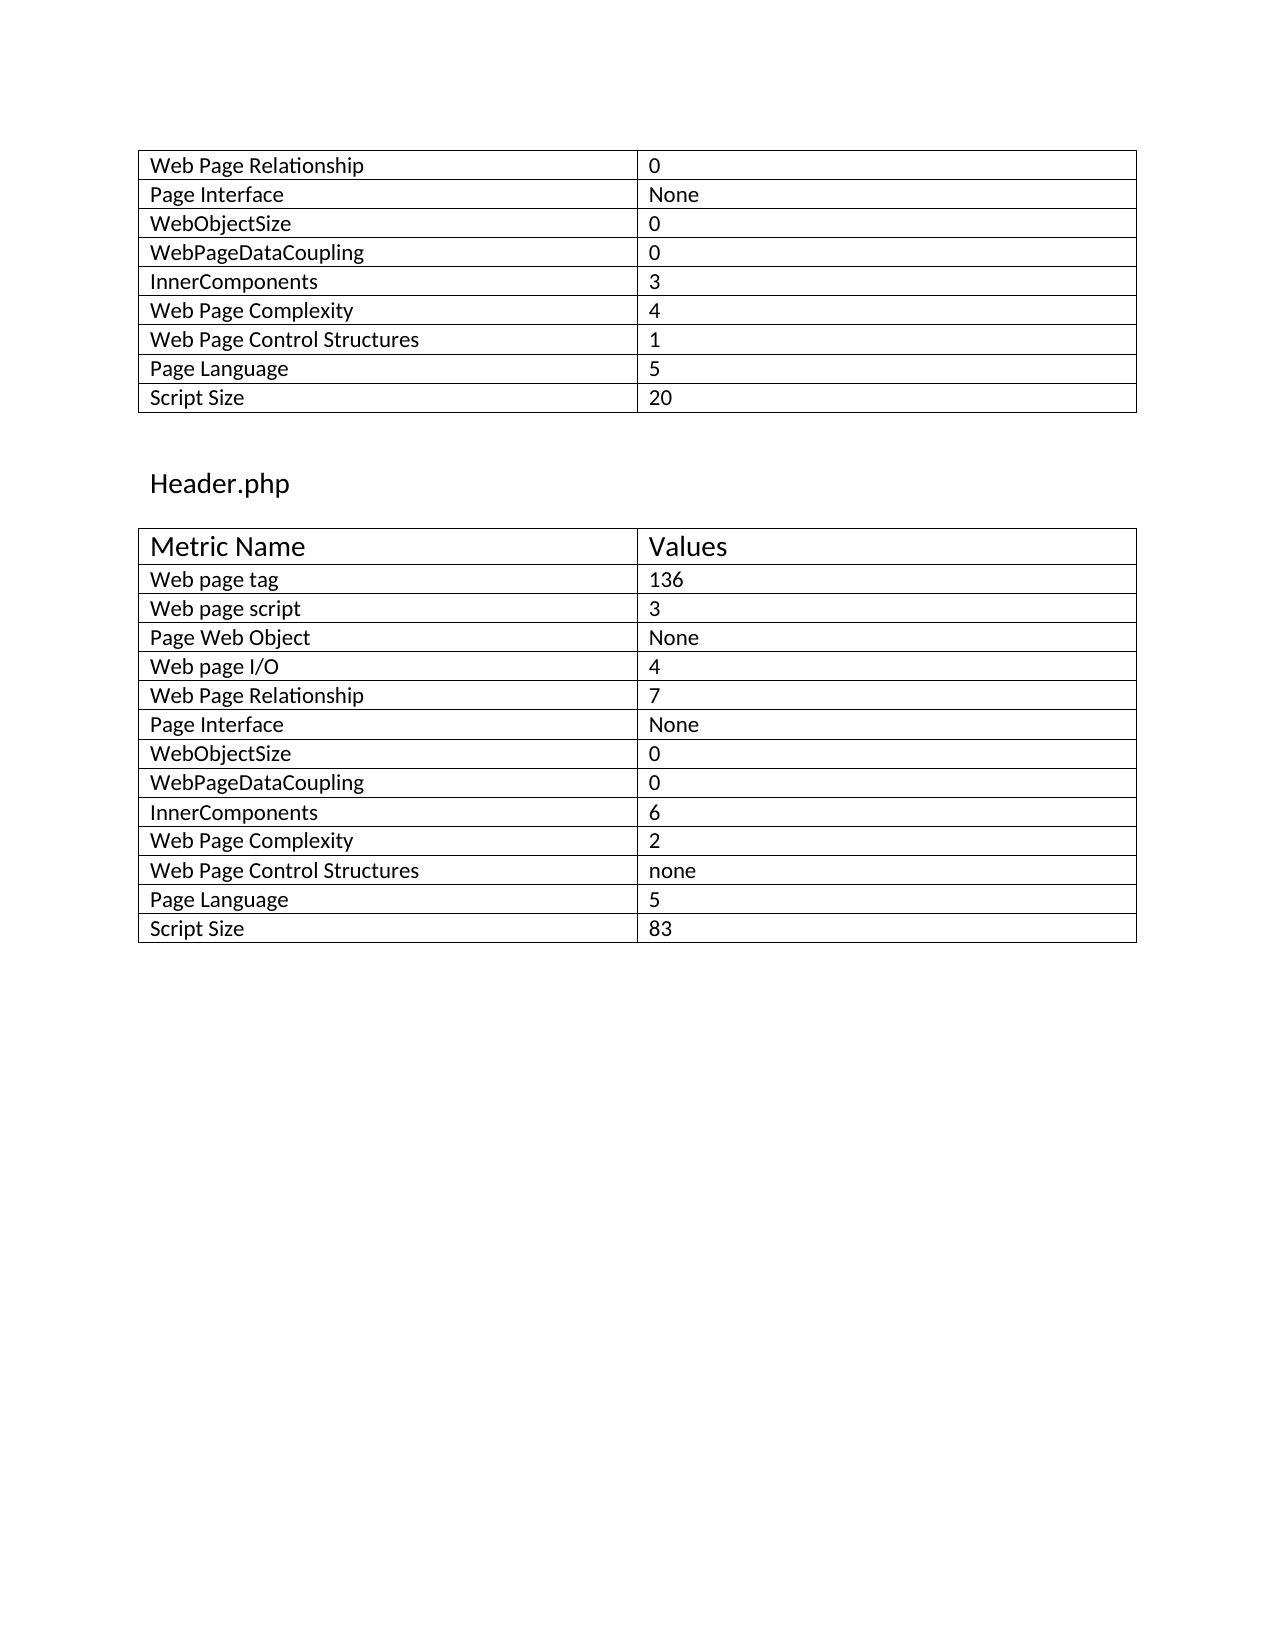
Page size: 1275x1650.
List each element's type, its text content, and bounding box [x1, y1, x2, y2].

table_cell Web page I/O [139, 652, 637, 680]
table_cell WebObjectSize [139, 740, 637, 767]
table_cell 0 [638, 151, 1136, 179]
table_cell WebObjectSize [139, 209, 637, 237]
table_cell Script Size [139, 384, 637, 412]
text Header.php [150, 466, 1125, 501]
table_header Metric Name [139, 529, 637, 564]
table_cell 4 [638, 296, 1136, 324]
table_cell 3 [638, 267, 1136, 295]
table_cell None [638, 710, 1136, 738]
table_cell Web Page Complexity [139, 827, 637, 855]
table_cell 0 [638, 209, 1136, 237]
table_cell Script Size [139, 914, 637, 942]
table_cell Page Interface [139, 710, 637, 738]
table_cell none [638, 856, 1136, 884]
table_cell 83 [638, 914, 1136, 942]
table_cell Web Page Complexity [139, 296, 637, 324]
table_cell Web Page Control Structures [139, 325, 637, 353]
table_cell Web Page Relationship [139, 151, 637, 179]
table_cell 4 [638, 652, 1136, 680]
table_cell None [638, 180, 1136, 208]
table_cell 6 [638, 798, 1136, 826]
table_cell 7 [638, 681, 1136, 709]
table_cell WebPageDataCoupling [139, 238, 637, 266]
table_cell 20 [638, 384, 1136, 412]
table_cell 0 [638, 740, 1136, 767]
table_cell 3 [638, 594, 1136, 622]
table_cell 0 [638, 238, 1136, 266]
table_cell 0 [638, 769, 1136, 797]
table_cell InnerComponents [139, 267, 637, 295]
table_cell 136 [638, 565, 1136, 593]
table_cell Page Interface [139, 180, 637, 208]
table_cell 5 [638, 355, 1136, 382]
table_cell Web Page Control Structures [139, 856, 637, 884]
table_cell 5 [638, 885, 1136, 913]
table_cell WebPageDataCoupling [139, 769, 637, 797]
table_cell Web page tag [139, 565, 637, 593]
table_cell InnerComponents [139, 798, 637, 826]
table_cell Web page script [139, 594, 637, 622]
table_cell Page Web Object [139, 623, 637, 651]
table_cell Page Language [139, 885, 637, 913]
table_cell Web Page Relationship [139, 681, 637, 709]
table_header Values [638, 529, 1136, 564]
table_cell 1 [638, 325, 1136, 353]
table_cell Page Language [139, 355, 637, 382]
table_cell None [638, 623, 1136, 651]
table_cell 2 [638, 827, 1136, 855]
